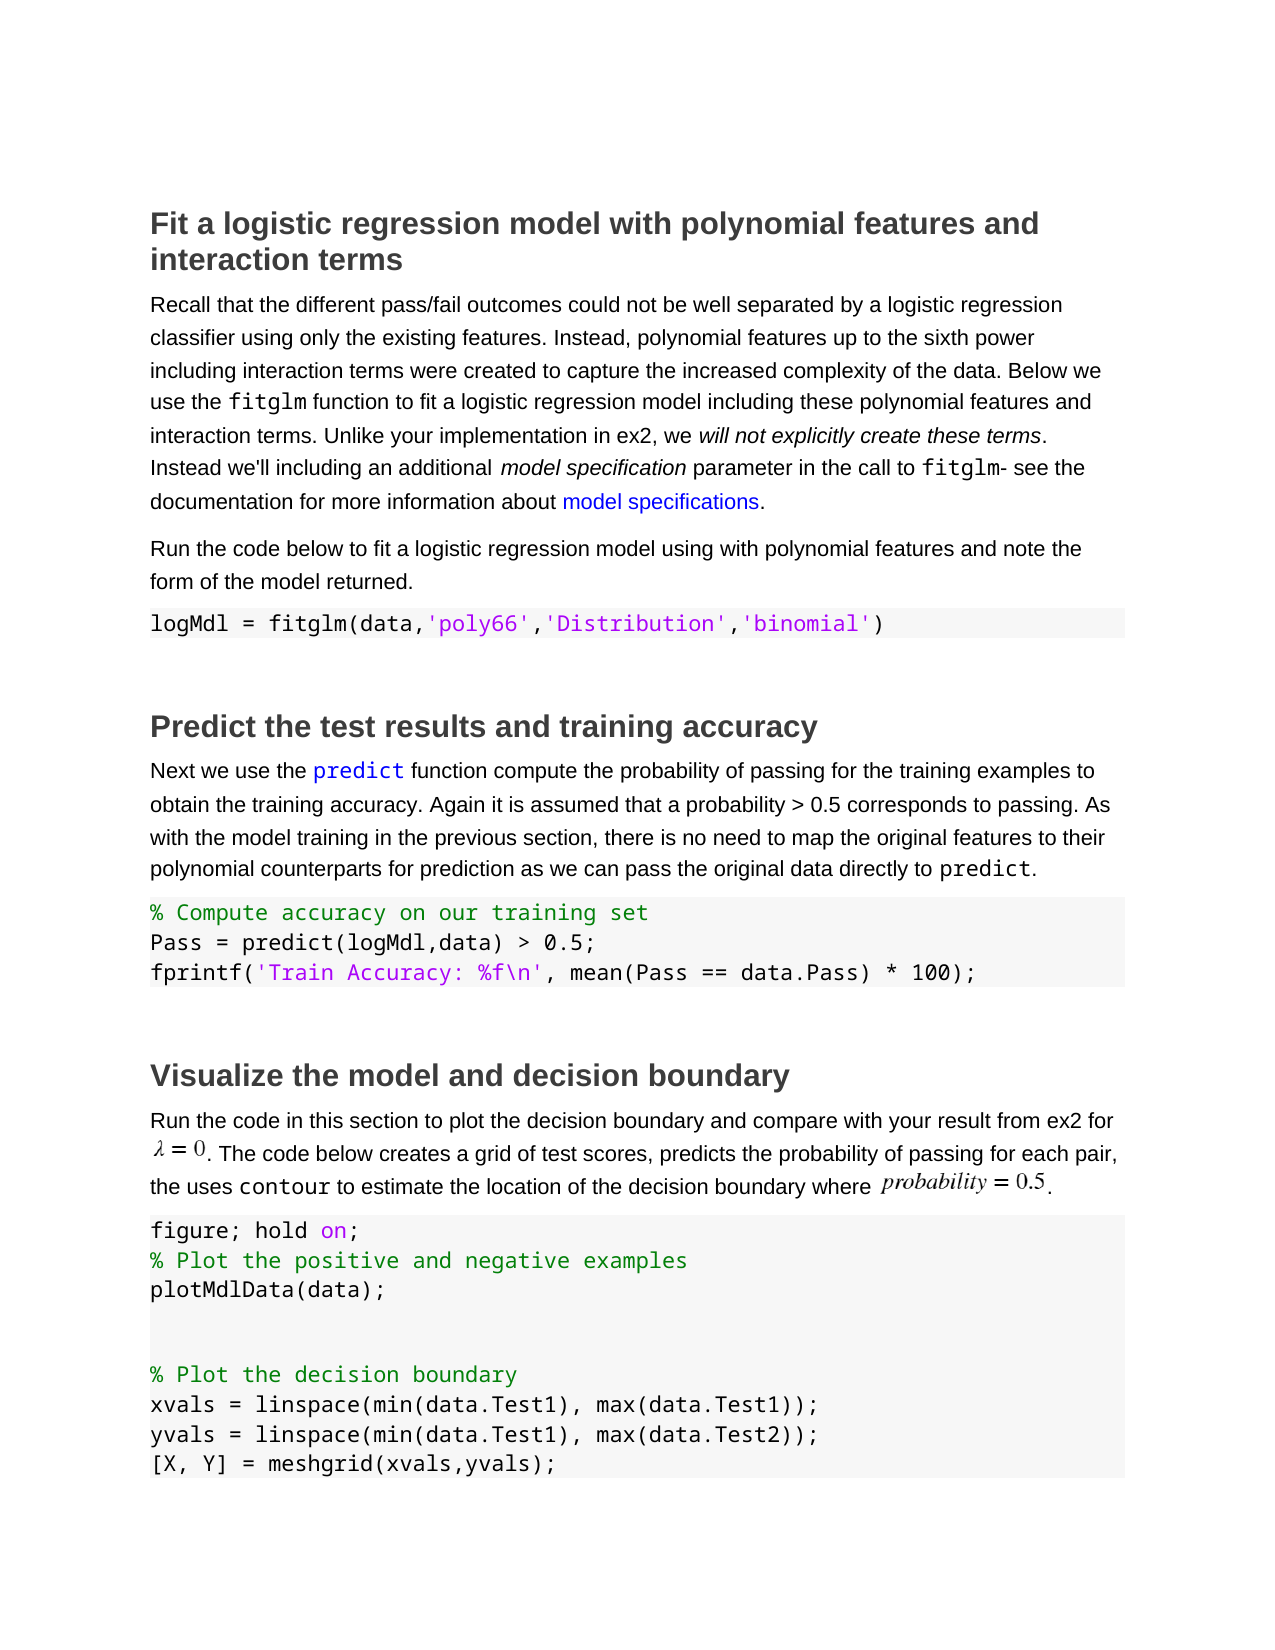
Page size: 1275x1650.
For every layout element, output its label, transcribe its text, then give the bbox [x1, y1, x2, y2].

text xvals = linspace(min(data.Test1), max(data.Test1)); [150, 1389, 1125, 1419]
text Predict the test results and training accuracy [150, 708, 1109, 744]
text Run the code in this section to plot the decision boundary and compare with your result from ex2 for . The code below creates a grid of test scores, predicts the probability of passing for each pair, the uses contour to estimate the location of the decision boundary where . [150, 1101, 1125, 1201]
text yvals = linspace(min(data.Test1), max(data.Test2)); [150, 1419, 1125, 1448]
text plotMdlData(data); [150, 1274, 1125, 1304]
picture [877, 1166, 1047, 1195]
text [X, Y] = meshgrid(xvals,yvals); [150, 1448, 1125, 1478]
text Visualize the model and decision boundary [150, 1057, 1109, 1093]
picture [150, 1133, 207, 1162]
text Pass = predict(logMdl,data) > 0.5; [150, 927, 1125, 957]
text Run the code below to fit a logistic regression model using with polynomial features and note the form of the model returned. [150, 528, 1125, 594]
text fprintf('Train Accuracy: %f\n', mean(Pass == data.Pass) * 100); [150, 957, 1125, 987]
text % Plot the decision boundary [150, 1359, 1125, 1389]
text figure; hold on; [150, 1215, 1125, 1245]
text Recall that the different pass/fail outcomes could not be well separated by a logistic regression classifier using only the existing features. Instead, polynomial features up to the sixth power including interaction terms were created to capture the increased complexity of the data. Below we use the fitglm function to fit a logistic regression model including these polynomial features and interaction terms. Unlike your implementation in ex2, we will not explicitly create these terms. Instead we'll including an additional model specification parameter in the call to fitglm- see the documentation for more information about model specifications. [150, 284, 1125, 514]
text % Plot the positive and negative examples [150, 1245, 1125, 1274]
text Fit a logistic regression model with polynomial features and interaction terms [150, 205, 1109, 277]
text Next we use the predict function compute the probability of passing for the training examples to obtain the training accuracy. Again it is assumed that a probability > 0.5 corresponds to passing. As with the model training in the previous section, there is no need to map the original features to their polynomial counterparts for prediction as we can pass the original data directly to predict. [150, 752, 1125, 883]
text logMdl = fitglm(data,'poly66','Distribution','binomial') [150, 608, 1125, 638]
text % Compute accuracy on our training set [150, 897, 1125, 927]
